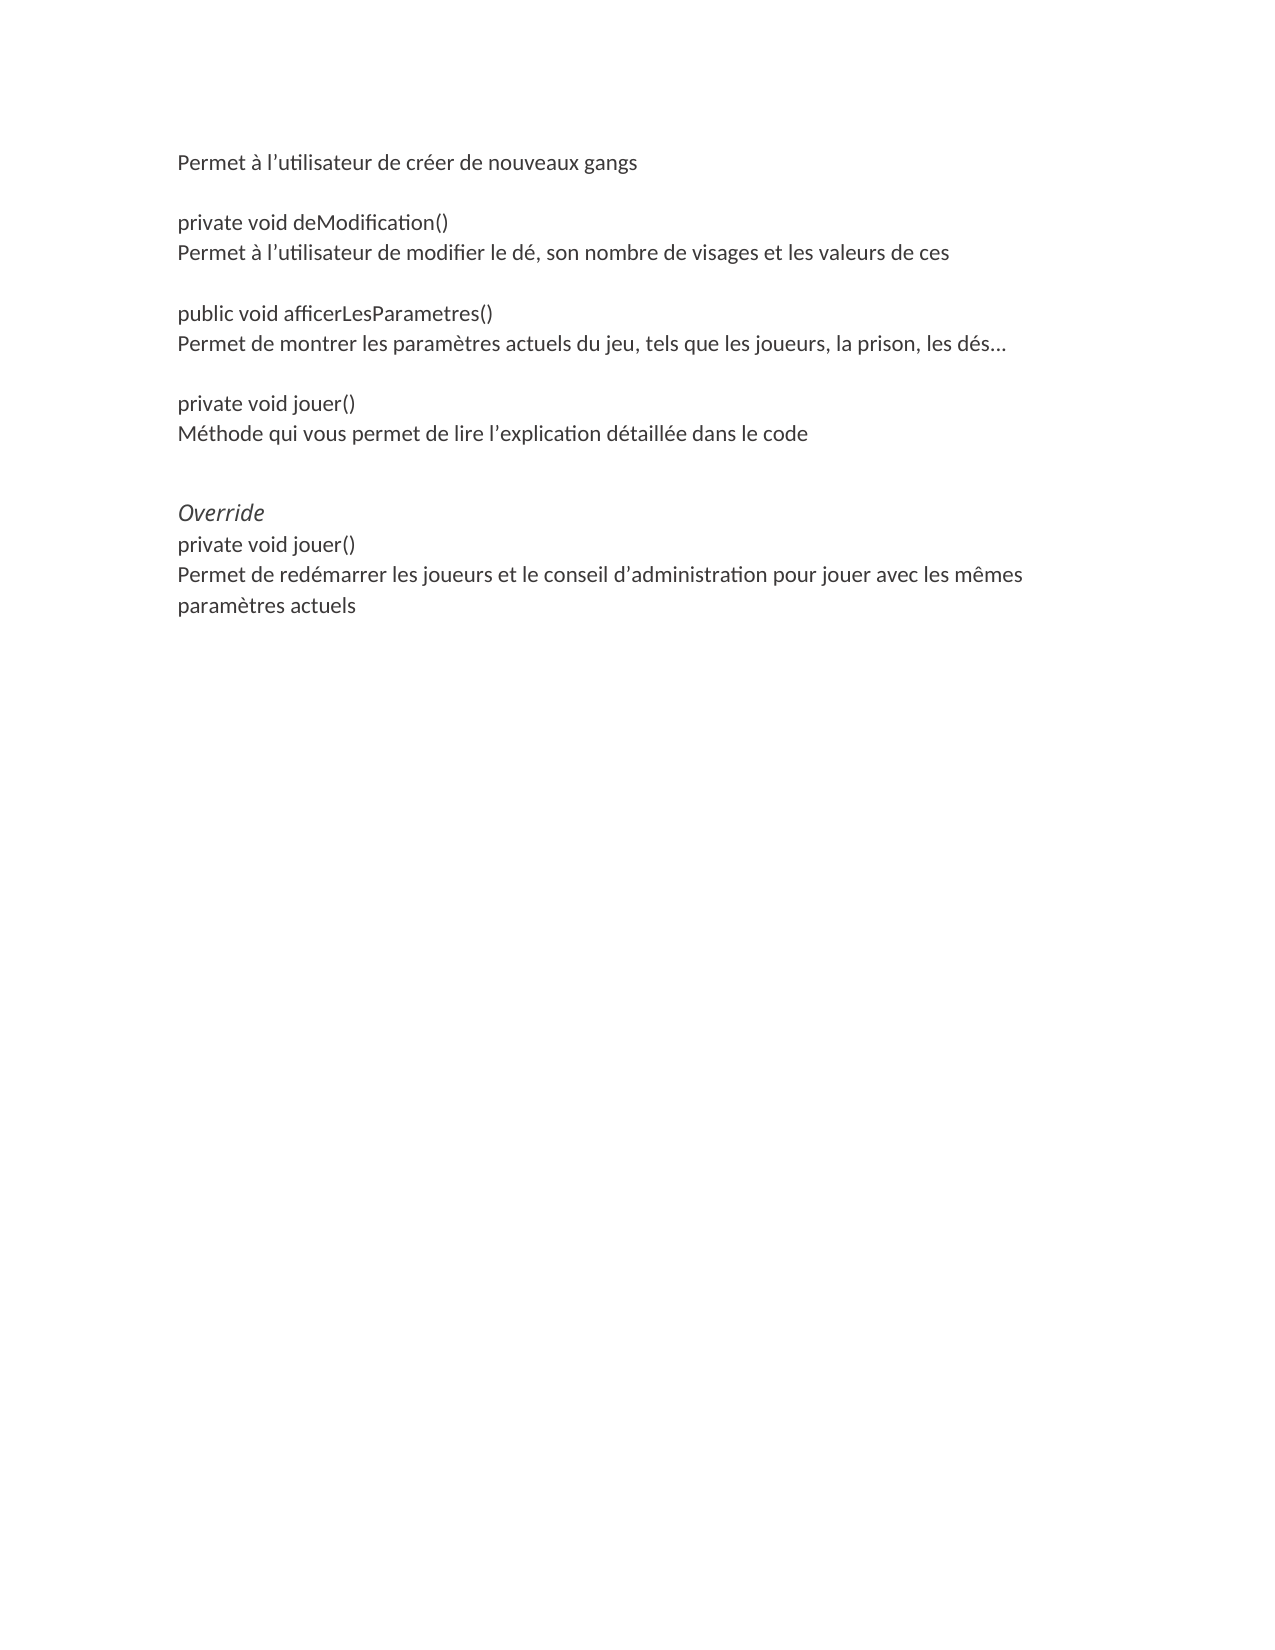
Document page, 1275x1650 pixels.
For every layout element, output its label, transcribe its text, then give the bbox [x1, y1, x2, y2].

text private void deModification() [177, 208, 1098, 236]
text Permet à l’utilisateur de modifier le dé, son nombre de visages et les valeurs de ces [177, 238, 1098, 266]
subtitle Override [177, 497, 1098, 528]
text Permet de redémarrer les joueurs et le conseil d’administration pour jouer avec les mêmes paramètres actuels [177, 561, 1098, 619]
text Permet à l’utilisateur de créer de nouveaux gangs [177, 148, 1098, 176]
text Permet de montrer les paramètres actuels du jeu, tels que les joueurs, la prison, les dés... [177, 329, 1098, 357]
text public void afficerLesParametres() [177, 299, 1098, 327]
text Méthode qui vous permet de lire l’explication détaillée dans le code [177, 419, 1098, 447]
text private void jouer() [177, 389, 1098, 417]
text private void jouer() [177, 530, 1098, 558]
